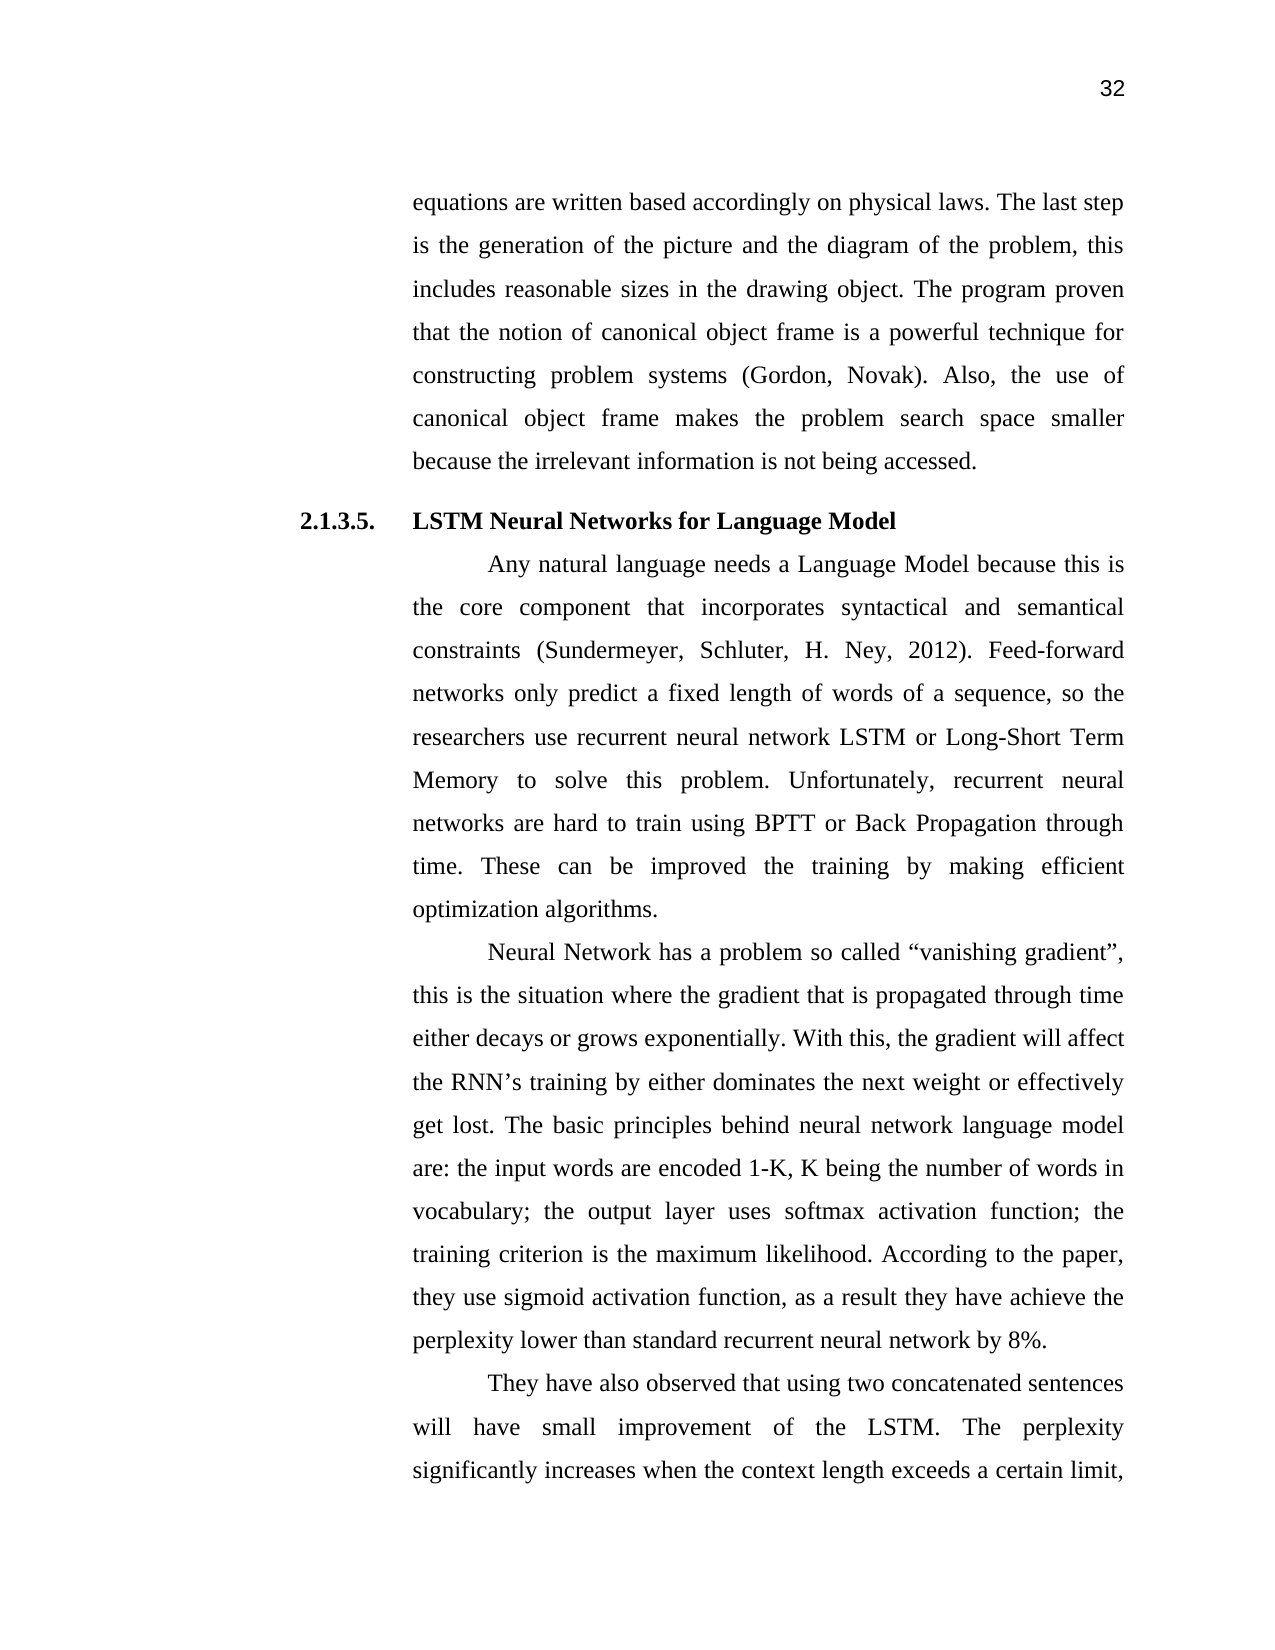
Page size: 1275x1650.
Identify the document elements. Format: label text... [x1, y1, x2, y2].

list Neural Network has a problem so called “vanishing gradient”, this is the situation where the gradient that is propagated through time either decays or grows exponentially. With this, the gradient will affect the RNN’s training by either dominates the next weight or effectively get lost. The basic principles behind neural network language model are: the input words are encoded 1-K, K being the number of words in vocabulary; the output layer uses softmax activation function; the training criterion is the maximum likelihood. According to the paper, they use sigmoid activation function, as a result they have achieve the perplexity lower than standard recurrent neural network by 8%. [412, 937, 1125, 1354]
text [412, 187, 1125, 475]
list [412, 1368, 1125, 1483]
list Any natural language needs a Language Model because this is the core component that incorporates syntactical and semantical constraints (Sundermeyer, Schluter, H. Ney, 2012). Feed-forward networks only predict a fixed length of words of a sequence, so the researchers use recurrent neural network LSTM or Long-Short Term Memory to solve this problem. Unfortunately, recurrent neural networks are hard to train using BPTT or Back Propagation through time. These can be improved the training by making efficient optimization algorithms. [412, 549, 1125, 923]
list LSTM Neural Networks for Language Model [300, 506, 1125, 535]
